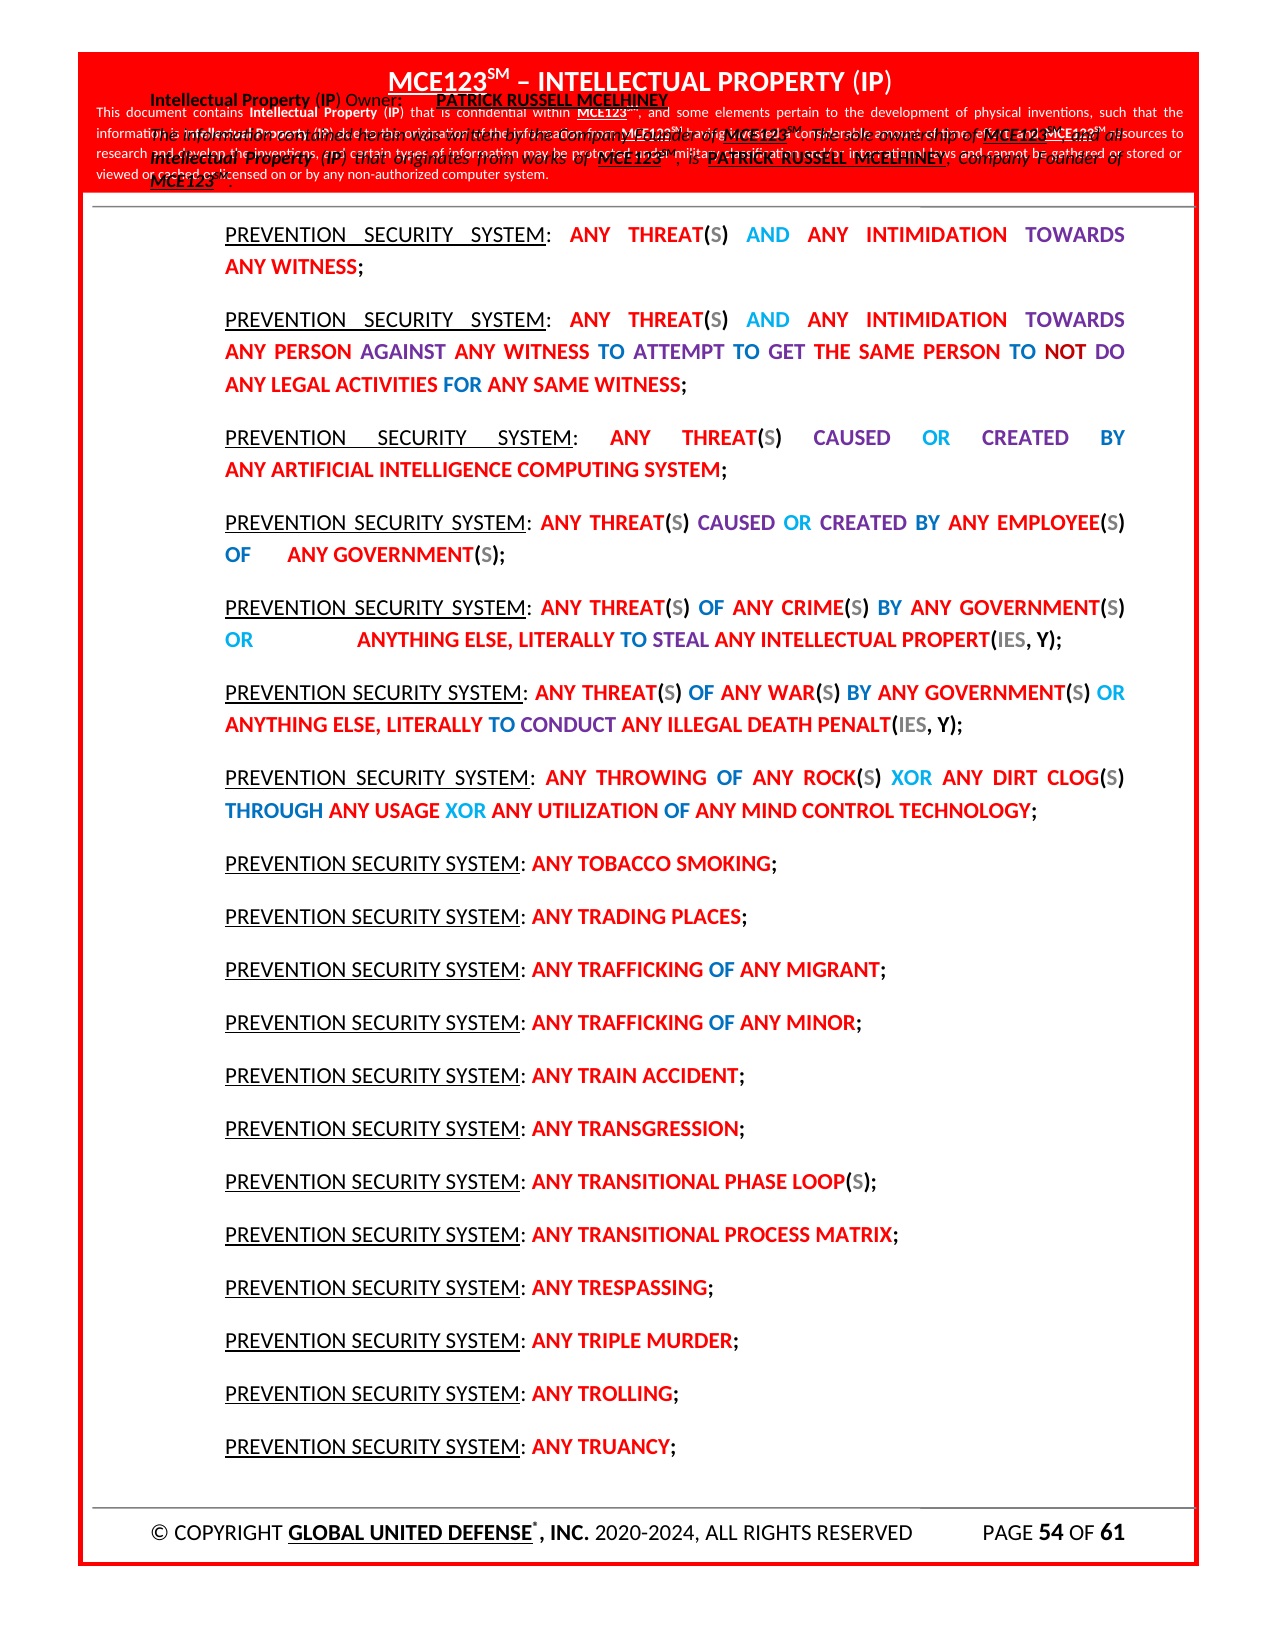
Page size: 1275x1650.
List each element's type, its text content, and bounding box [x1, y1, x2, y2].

text PREVENTION SECURITY SYSTEM: ANY THREAT(S) OF ANY WAR(S) BY ANY GOVERNMENT(S) OR ANYTHING ELSE, LITERALLY TO CONDUCT ANY ILLEGAL DEATH PENALT(IES, Y); [225, 678, 1125, 738]
text PREVENTION SECURITY SYSTEM: ANY THREAT(S) AND ANY INTIMIDATION TOWARDS ANY WITNESS; [225, 220, 1125, 280]
text PREVENTION SECURITY SYSTEM: ANY TRANSITIONAL PHASE LOOP(S); [225, 1167, 1125, 1195]
text PREVENTION SECURITY SYSTEM: ANY TRADING PLACES; [225, 902, 1125, 930]
text PREVENTION SECURITY SYSTEM: ANY THREAT(S) AND ANY INTIMIDATION TOWARDS ANY PERSON AGAINST ANY WITNESS TO ATTEMPT TO GET THE SAME PERSON TO NOT DO ANY LEGAL ACTIVITIES FOR ANY SAME WITNESS; [225, 305, 1125, 398]
text PREVENTION SECURITY SYSTEM: ANY TRIPLE MURDER; [225, 1326, 1125, 1354]
text PREVENTION SECURITY SYSTEM: ANY TRANSITIONAL PROCESS MATRIX; [225, 1220, 1125, 1248]
text PREVENTION SECURITY SYSTEM: ANY TRANSGRESSION; [225, 1114, 1125, 1142]
text PREVENTION SECURITY SYSTEM: ANY THREAT(S) CAUSED OR CREATED BY ANY ARTIFICIAL INTELLIGENCE COMPUTING SYSTEM; [225, 423, 1125, 483]
text PREVENTION SECURITY SYSTEM: ANY TOBACCO SMOKING; [225, 849, 1125, 877]
text PREVENTION SECURITY SYSTEM: ANY THROWING OF ANY ROCK(S) XOR ANY DIRT CLOG(S) THROUGH ANY USAGE XOR ANY UTILIZATION OF ANY MIND CONTROL TECHNOLOGY; [225, 763, 1125, 824]
text PREVENTION SECURITY SYSTEM: ANY THREAT(S) OF ANY CRIME(S) BY ANY GOVERNMENT(S) OR ANYTHING ELSE, LITERALLY TO STEAL ANY INTELLECTUAL PROPERT(IES, Y); [225, 593, 1125, 653]
text PREVENTION SECURITY SYSTEM: ANY TRUANCY; [225, 1432, 1125, 1460]
text PREVENTION SECURITY SYSTEM: ANY TRAIN ACCIDENT; [225, 1061, 1125, 1089]
text PREVENTION SECURITY SYSTEM: ANY THREAT(S) CAUSED OR CREATED BY ANY EMPLOYEE(S) OF ANY GOVERNMENT(S); [225, 508, 1125, 568]
text PREVENTION SECURITY SYSTEM: ANY TRAFFICKING OF ANY MIGRANT; [225, 955, 1125, 983]
text PREVENTION SECURITY SYSTEM: ANY TROLLING; [225, 1379, 1125, 1407]
text PREVENTION SECURITY SYSTEM: ANY TRAFFICKING OF ANY MINOR; [225, 1008, 1125, 1036]
text PREVENTION SECURITY SYSTEM: ANY TRESPASSING; [225, 1273, 1125, 1301]
